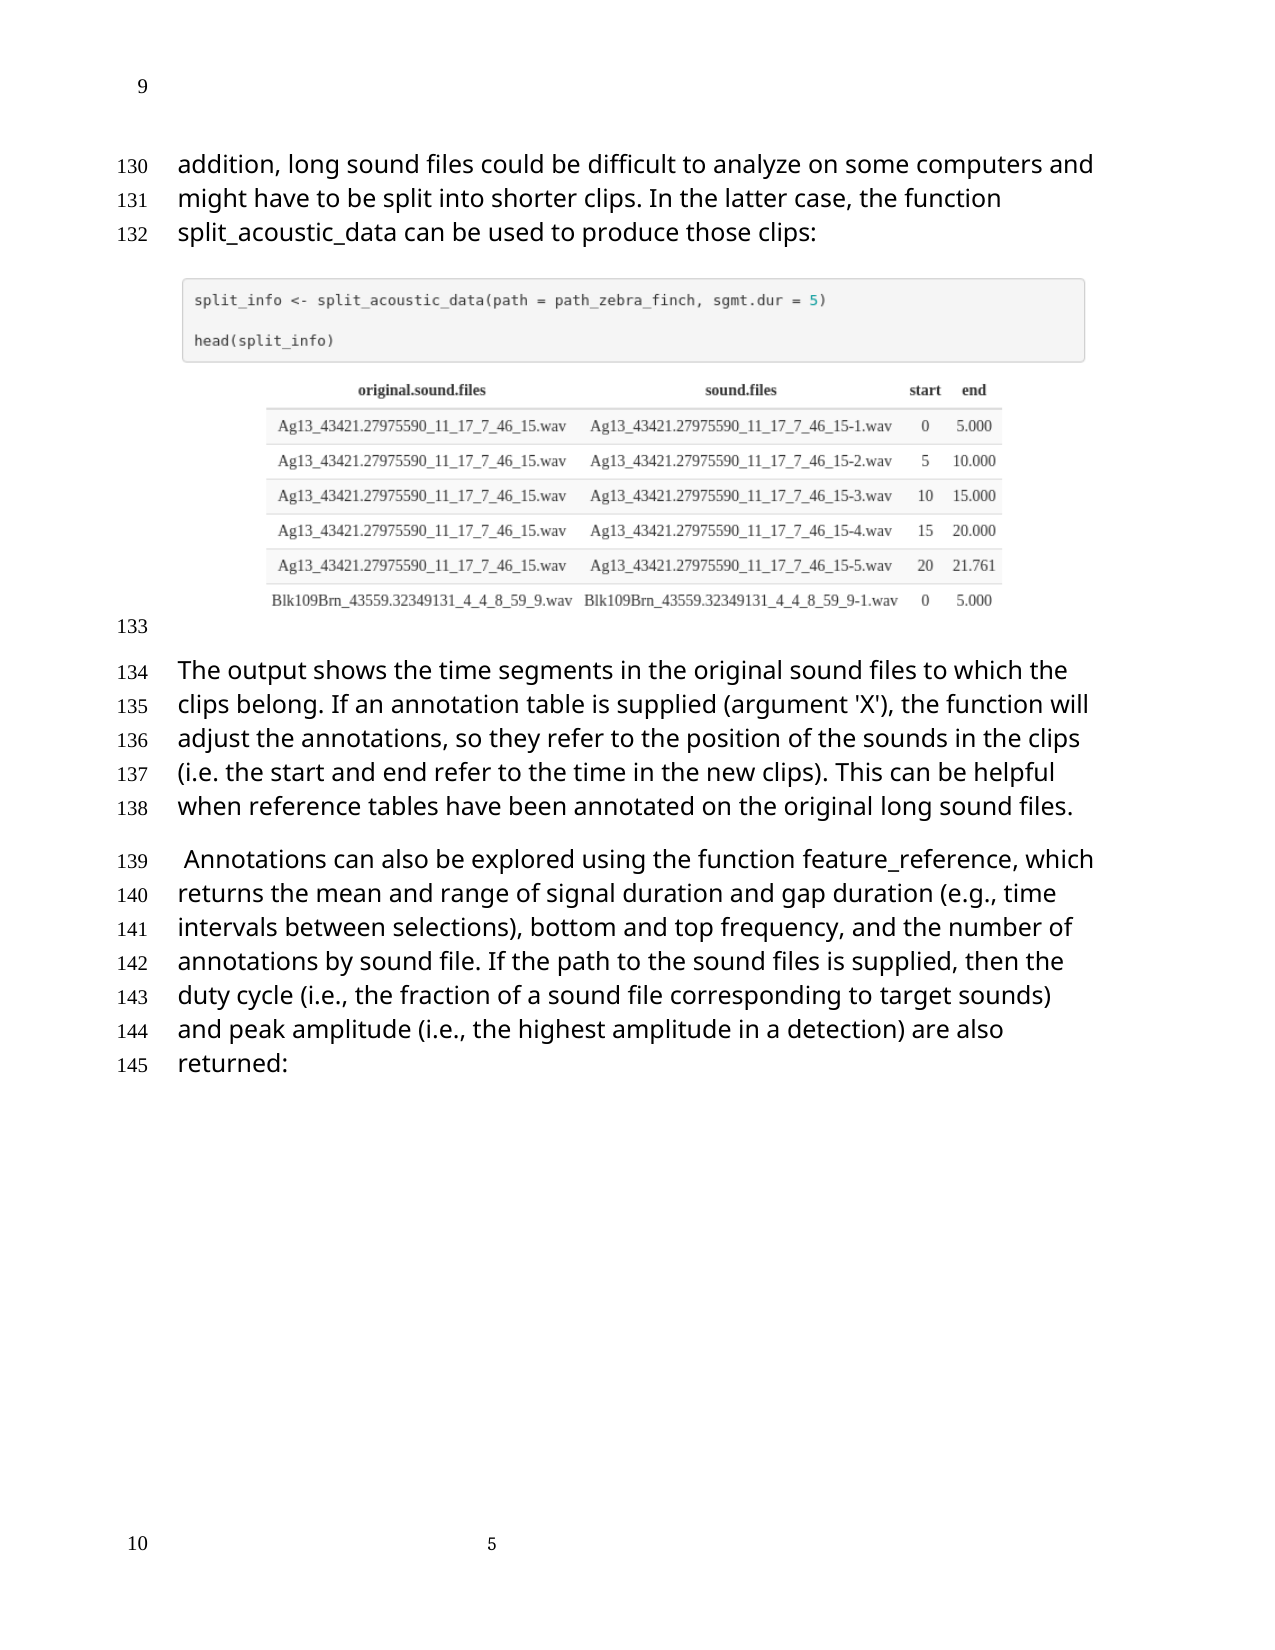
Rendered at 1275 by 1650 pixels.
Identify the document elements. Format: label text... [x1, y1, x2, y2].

text Annotations can also be explored using the function feature_reference, which returns the mean and range of signal duration and gap duration (e.g., time intervals between selections), bottom and top frequency, and the number of annotations by sound file. If the path to the sound files is supplied, then the duty cycle (i.e., the fraction of a sound file corresponding to target sounds) and peak amplitude (i.e., the highest amplitude in a detection) are also returned: [177, 841, 1098, 1080]
text The output shows the time segments in the original sound files to which the clips belong. If an annotation table is supplied (argument 'X'), the function will adjust the annotations, so they refer to the position of the sounds in the clips (i.e. the start and end refer to the time in the new clips). This can be helpful when reference tables have been annotated on the original long sound files. [177, 652, 1098, 823]
picture [177, 267, 1092, 634]
